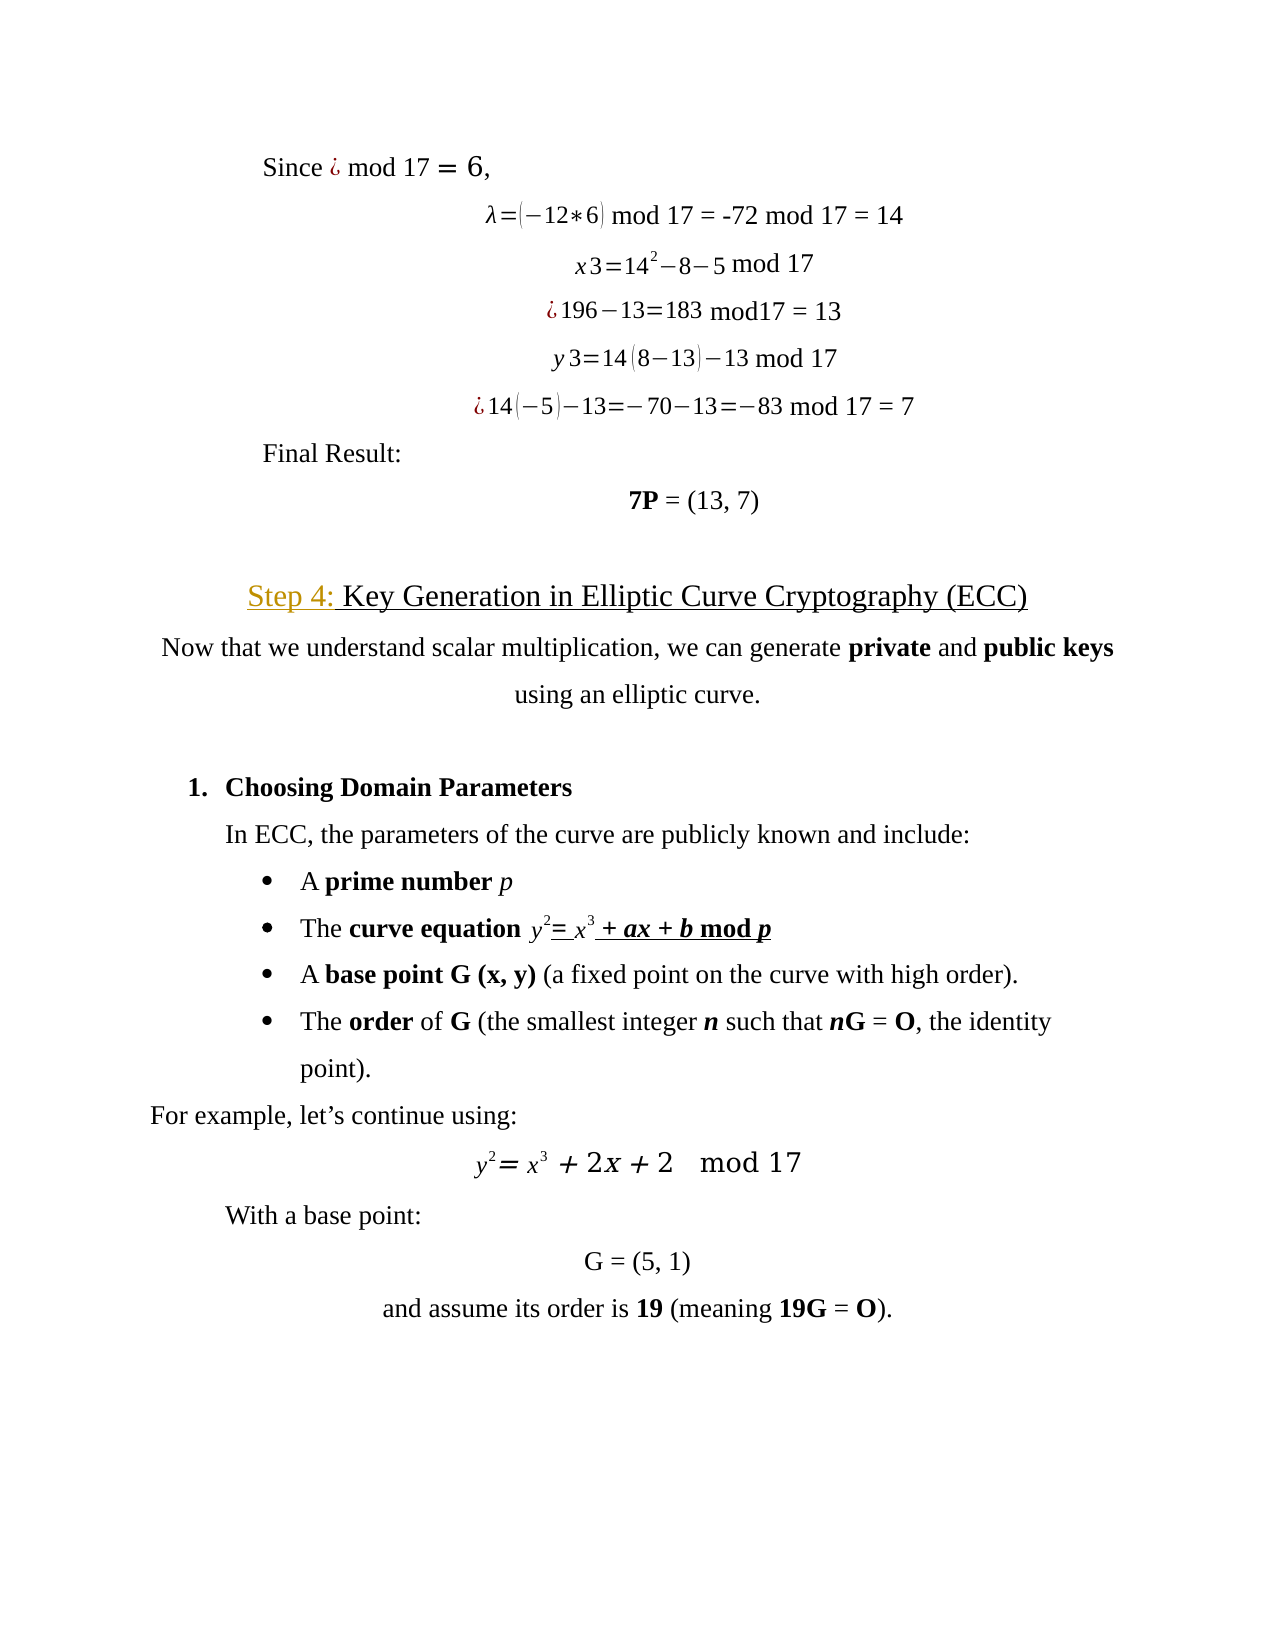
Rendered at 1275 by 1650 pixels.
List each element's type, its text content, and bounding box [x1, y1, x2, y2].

list mod 17 [262, 342, 1125, 374]
list Final Result: [262, 438, 1125, 469]
list A prime number p [262, 865, 1125, 896]
list Choosing Domain Parameters [187, 771, 1125, 803]
text Step 4: Key Generation in Elliptic Curve Cryptography (ECC) [150, 578, 1125, 613]
list The curve equation = + ax + b mod p [262, 912, 1125, 943]
list Since mod 17 = 6, [262, 150, 1125, 183]
text G = (5, 1) [150, 1246, 1125, 1277]
list mod 17 [262, 247, 1125, 279]
text Now that we understand scalar multiplication, we can generate private and public keys using an elliptic curve. [150, 631, 1125, 709]
list 7P = (13, 7) [262, 484, 1125, 515]
list A base point G (x, y) (a fixed point on the curve with high order). [262, 958, 1125, 990]
text In ECC, the parameters of the curve are publicly known and include: [187, 818, 1125, 849]
text and assume its order is 19 (meaning 19G = O). [150, 1292, 1125, 1323]
list mod 17 = -72 mod 17 = 14 [262, 199, 1125, 231]
list The order of G (the smallest integer n such that nG = O, the identity point). [262, 1005, 1125, 1083]
list mod 17 = 7 [262, 390, 1125, 422]
text For example, let’s continue using: [150, 1099, 1125, 1130]
text = + 2x + 2 mod 17 [150, 1146, 1125, 1180]
text With a base point: [150, 1199, 1125, 1230]
list mod17 = 13 [262, 295, 1125, 326]
